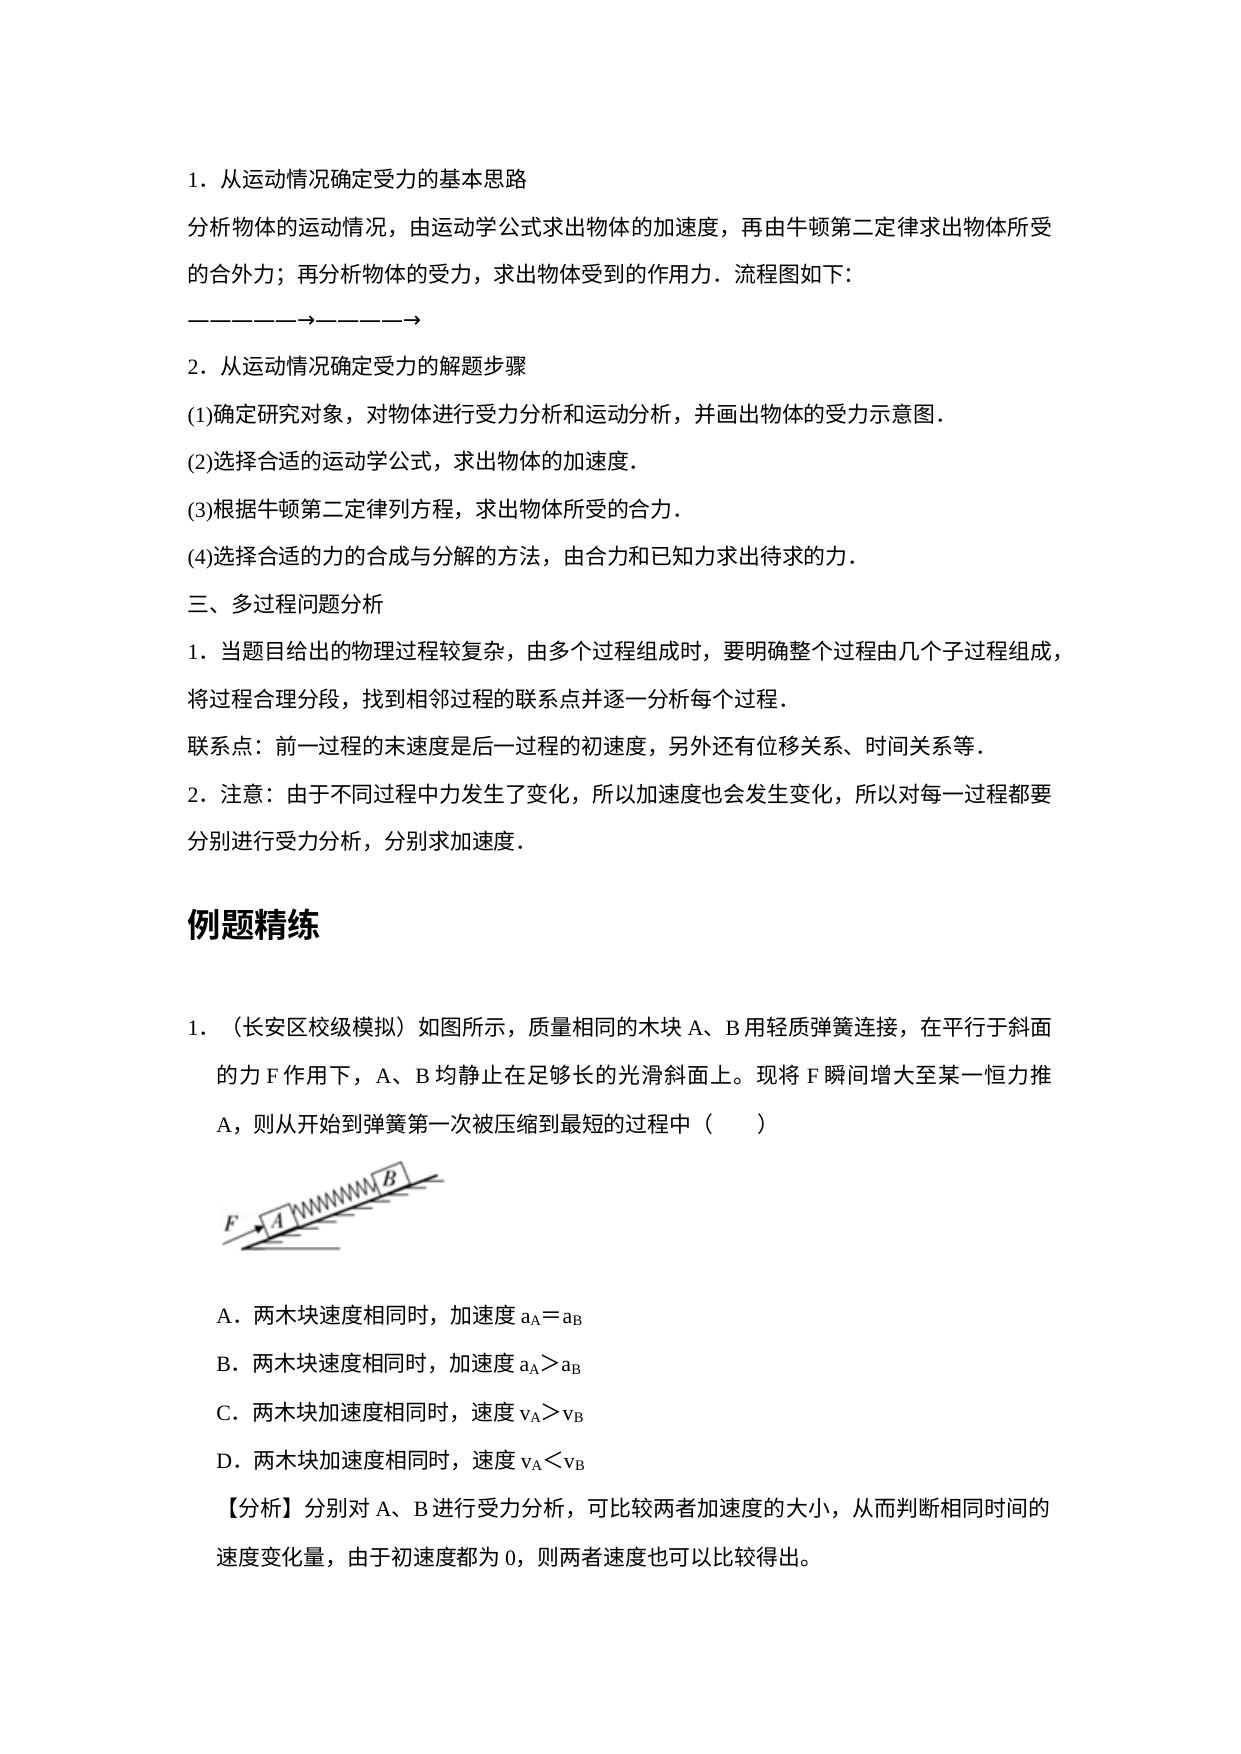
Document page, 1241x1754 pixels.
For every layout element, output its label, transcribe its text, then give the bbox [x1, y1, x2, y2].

text (2)选择合适的运动学公式，求出物体的加速度． [187, 444, 1053, 476]
text A．两木块速度相同时，加速度aA＝aB [187, 1298, 1053, 1330]
text (4)选择合适的力的合成与分解的方法，由合力和已知力求出待求的力． [187, 539, 1053, 571]
text 1．（长安区校级模拟）如图所示，质量相同的木块A、B用轻质弹簧连接，在平行于斜面的力F作用下，A、B均静止在足够长的光滑斜面上。现将F瞬间增大至某一恒力推A，则从开始到弹簧第一次被压缩到最短的过程中（ ） [187, 1009, 1053, 1139]
text C．两木块加速度相同时，速度vA＞vB [187, 1394, 1053, 1427]
text 2．从运动情况确定受力的解题步骤 [187, 349, 1053, 381]
text 【分析】分别对A、B进行受力分析，可比较两者加速度的大小，从而判断相同时间的速度变化量，由于初速度都为0，则两者速度也可以比较得出。 [216, 1491, 1053, 1572]
text 联系点：前一过程的末速度是后一过程的初速度，另外还有位移关系、时间关系等． [187, 729, 1053, 761]
text 2．注意：由于不同过程中力发生了变化，所以加速度也会发生变化，所以对每一过程都要分别进行受力分析，分别求加速度． [187, 777, 1053, 856]
subtitle 例题精练 [187, 899, 1053, 947]
text 1．从运动情况确定受力的基本思路 [187, 162, 1053, 194]
text (3)根据牛顿第二定律列方程，求出物体所受的合力． [187, 492, 1053, 523]
text (1)确定研究对象，对物体进行受力分析和运动分析，并画出物体的受力示意图． [187, 397, 1053, 428]
text 分析物体的运动情况，由运动学公式求出物体的加速度，再由牛顿第二定律求出物体所受的合外力；再分析物体的受力，求出物体受到的作用力．流程图如下： [187, 209, 1053, 289]
text D．两木块加速度相同时，速度vA＜vB [187, 1443, 1053, 1475]
picture [216, 1155, 451, 1257]
text 1．当题目给出的物理过程较复杂，由多个过程组成时，要明确整个过程由几个子过程组成，将过程合理分段，找到相邻过程的联系点并逐一分析每个过程． [187, 634, 1053, 713]
text B．两木块速度相同时，加速度aA＞aB [187, 1346, 1053, 1378]
text 三、多过程问题分析 [187, 587, 1053, 618]
